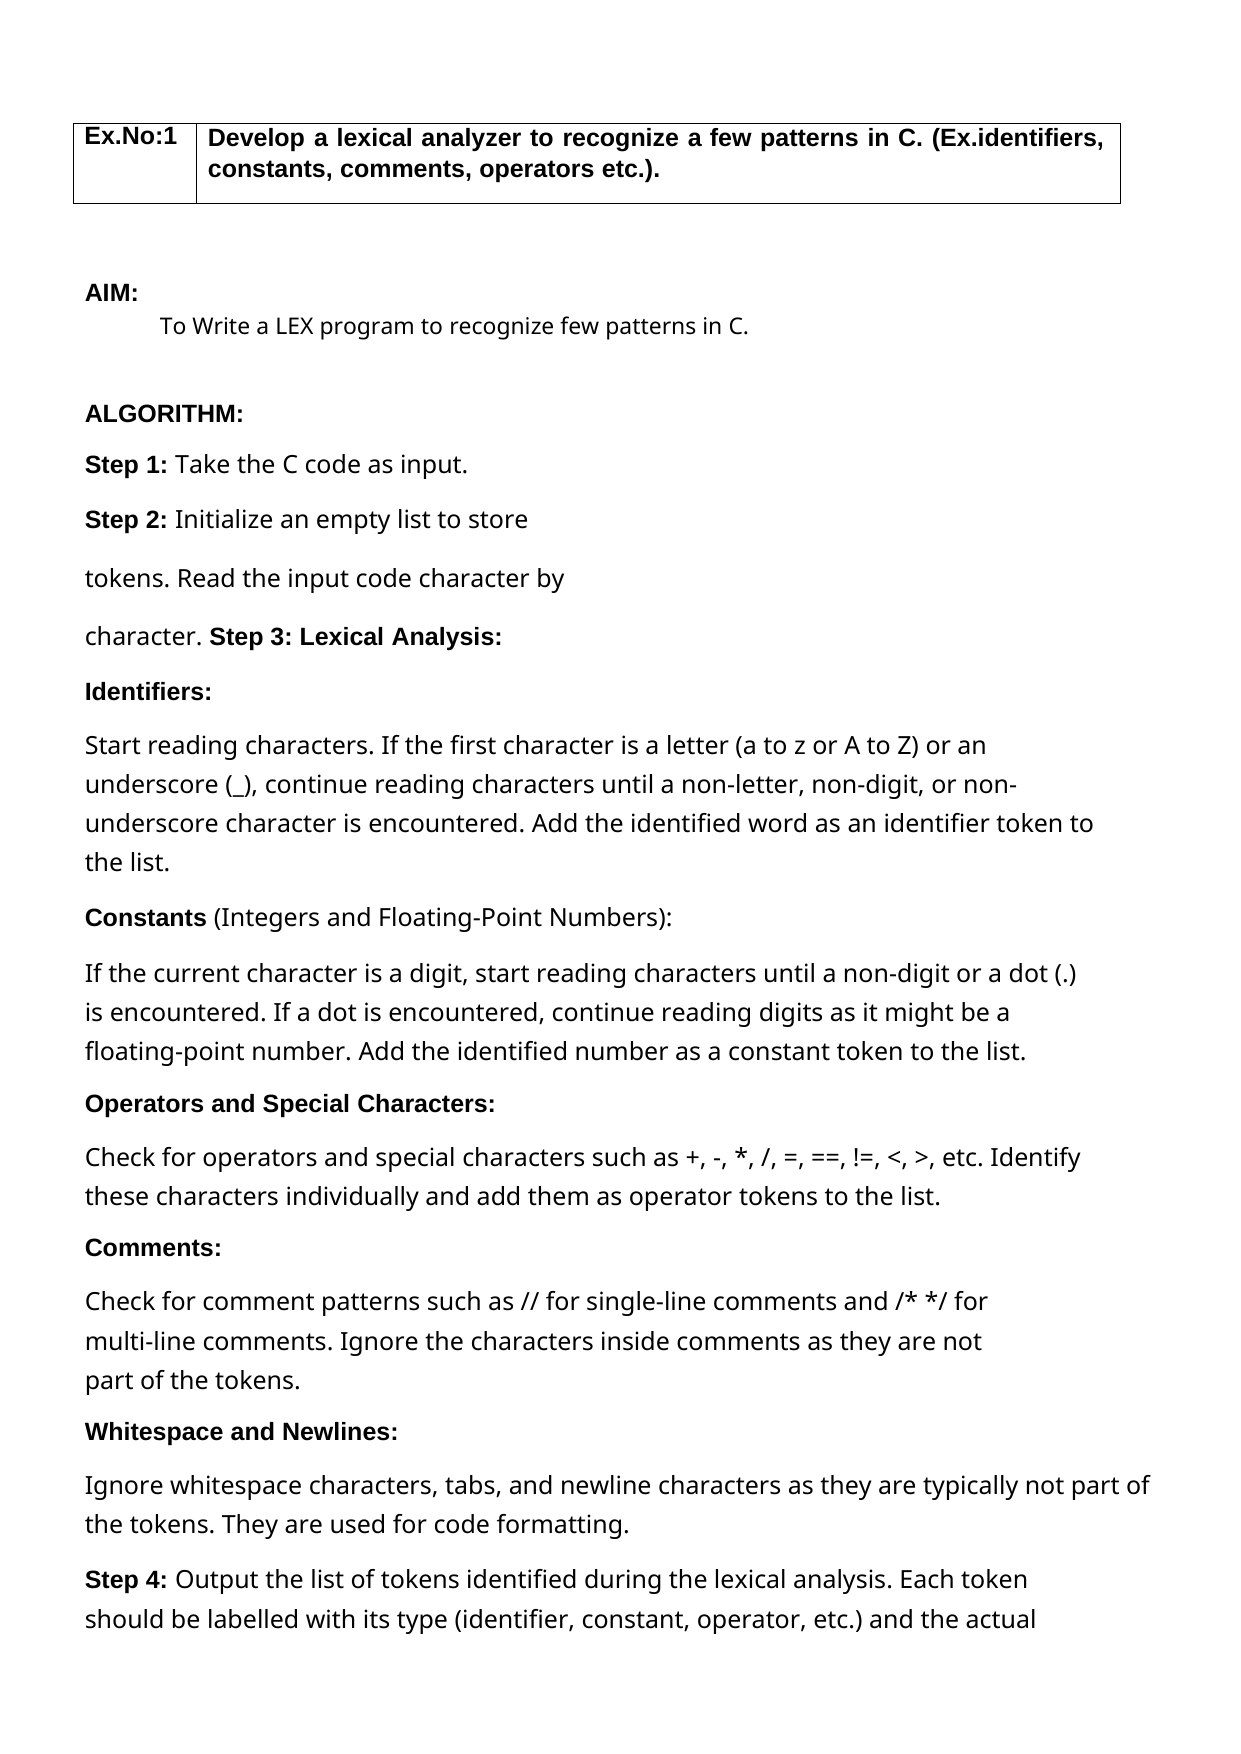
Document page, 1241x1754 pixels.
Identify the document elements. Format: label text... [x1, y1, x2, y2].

text Ignore whitespace characters, tabs, and newline characters as they are typically not part of the tokens. They are used for code formatting. [84, 1468, 1188, 1541]
text Start reading characters. If the first character is a letter (a to z or A to Z) or an underscore (_), continue reading characters until a non-letter, non-digit, or non-underscore character is encountered. Add the identified word as an identifier token to the list. [84, 727, 1118, 879]
subtitle Comments: [84, 1233, 1188, 1262]
text Check for operators and special characters such as +, -, *, /, =, ==, !=, <, >, etc. Identify these characters individually and add them as operator tokens to the list. [84, 1139, 1118, 1212]
subtitle AIM: [84, 278, 1188, 306]
text Step 1: Take the C code as input. [84, 447, 1188, 481]
subtitle Identifiers: [84, 677, 1188, 706]
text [84, 1562, 1092, 1636]
text Step 2: Initialize an empty list to store tokens. Read the input code character by character. Step 3: Lexical Analysis: [84, 502, 592, 652]
text Constants (Integers and Floating-Point Numbers): [84, 899, 1188, 934]
subtitle ALGORITHM: [84, 399, 1188, 428]
subtitle Operators and Special Characters: [84, 1089, 1188, 1117]
subtitle Whitespace and Newlines: [84, 1417, 1188, 1446]
text Check for comment patterns such as // for single-line comments and /* */ for multi-line comments. Ignore the characters inside comments as they are not part of the tokens. [84, 1284, 1031, 1396]
text To Write a LEX program to recognize few patterns in C. [159, 309, 1188, 341]
text If the current character is a digit, start reading characters until a non-digit or a dot (.) is encountered. If a dot is encountered, continue reading digits as it might be a floating-point number. Add the identified number as a constant token to the list. [84, 955, 1077, 1068]
